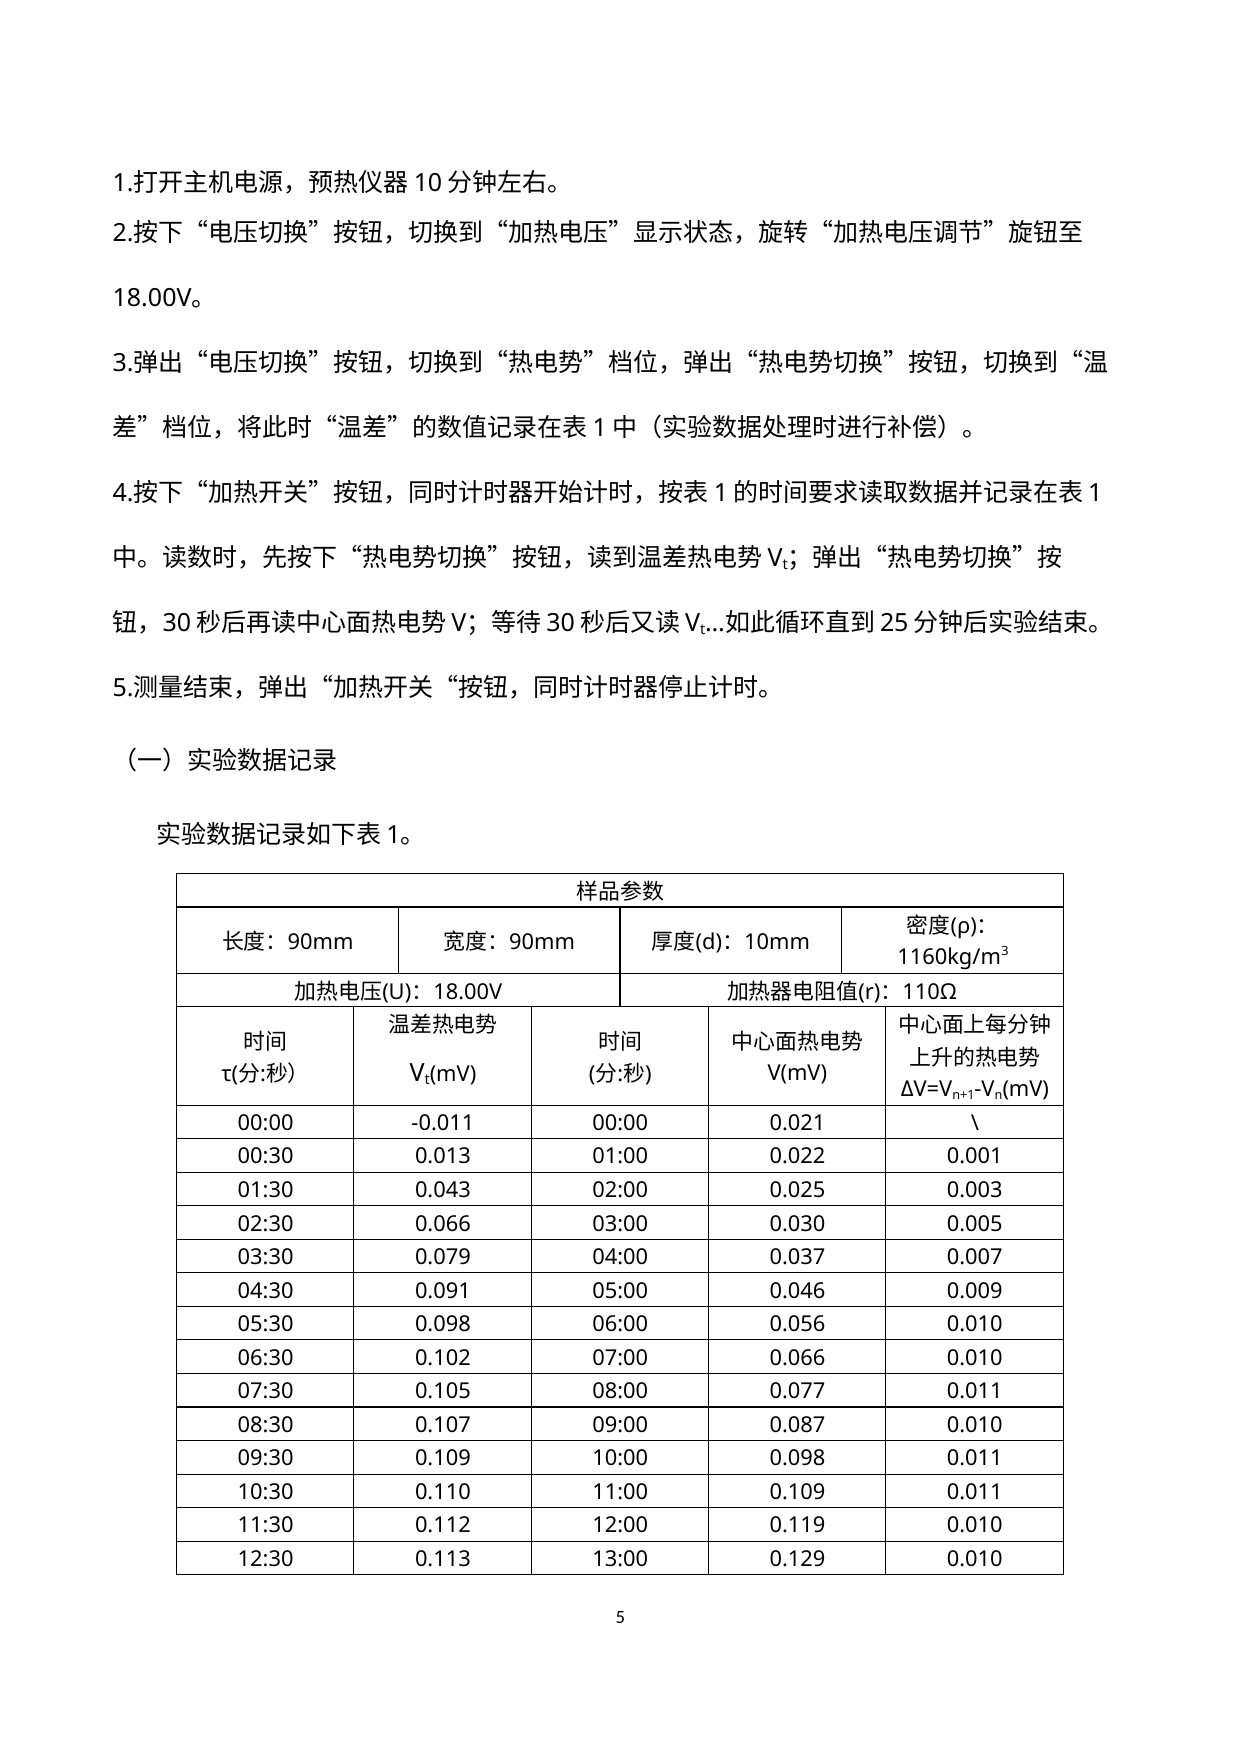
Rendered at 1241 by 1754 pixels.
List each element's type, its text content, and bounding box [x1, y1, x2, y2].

text 实验数据记录如下表1。 [112, 800, 1128, 865]
table_cell 00:30 [177, 1139, 353, 1172]
table_cell 04:30 [177, 1273, 353, 1306]
text 5.测量结束，弹出“加热开关“按钮，同时计时器停止计时。 [112, 653, 1128, 718]
table_cell 10:00 [532, 1441, 708, 1473]
text 4.按下“加热开关”按钮，同时计时器开始计时，按表1的时间要求读取数据并记录在表1中。读数时，先按下“热电势切换”按钮，读到温差热电势Vt；弹出“热电势切换”按钮，30秒后再读中心面热电势V；等待30秒后又读Vt…如此循环直到25分钟后实验结束。 [112, 458, 1128, 653]
table_cell 密度(ρ)：1160kg/m3 [842, 908, 1063, 972]
table_cell 11:00 [532, 1475, 708, 1507]
table_cell 0.119 [709, 1508, 885, 1541]
table_cell 0.110 [354, 1475, 531, 1507]
table_cell -0.011 [354, 1106, 531, 1138]
table_cell 0.011 [886, 1441, 1063, 1473]
table_cell 温差热电势 Vt(mV) [354, 1007, 531, 1104]
table_cell 0.113 [354, 1542, 531, 1574]
table_cell 0.011 [886, 1374, 1063, 1406]
table_cell 0.001 [886, 1139, 1063, 1172]
text （一）实验数据记录 [112, 726, 1128, 791]
table_cell 09:00 [532, 1408, 708, 1440]
text 2.按下“电压切换”按钮，切换到“加热电压”显示状态，旋转“加热电压调节”旋钮至18.00V。 [112, 198, 1128, 328]
table_cell 0.022 [709, 1139, 885, 1172]
table_cell 11:30 [177, 1508, 353, 1541]
table_cell 0.105 [354, 1374, 531, 1406]
text 1.打开主机电源，预热仪器10分钟左右。 [112, 162, 1128, 198]
table_cell 03:30 [177, 1240, 353, 1272]
table_cell 0.109 [709, 1475, 885, 1507]
table_cell 0.005 [886, 1206, 1063, 1239]
table_cell 0.091 [354, 1273, 531, 1306]
table_cell 04:00 [532, 1240, 708, 1272]
table_cell 03:00 [532, 1206, 708, 1239]
table_cell 01:00 [532, 1139, 708, 1172]
table_cell 12:30 [177, 1542, 353, 1574]
table_cell 时间 τ(分:秒） [177, 1007, 353, 1104]
table_cell 0.098 [354, 1307, 531, 1339]
table_cell 02:00 [532, 1173, 708, 1205]
table_cell 01:30 [177, 1173, 353, 1205]
table_cell 长度：90mm [177, 908, 398, 972]
table_cell 0.043 [354, 1173, 531, 1205]
table_cell 0.102 [354, 1340, 531, 1373]
table_cell 06:00 [532, 1307, 708, 1339]
table_cell 0.010 [886, 1340, 1063, 1373]
table_cell 00:00 [532, 1106, 708, 1138]
table_cell 0.009 [886, 1273, 1063, 1306]
table_cell 0.066 [709, 1340, 885, 1373]
table_cell 厚度(d)：10mm [621, 908, 841, 972]
table_cell 0.098 [709, 1441, 885, 1473]
table_cell 10:30 [177, 1475, 353, 1507]
table_cell 0.109 [354, 1441, 531, 1473]
table_cell 00:00 [177, 1106, 353, 1138]
table_cell 0.129 [709, 1542, 885, 1574]
table_cell 0.011 [886, 1475, 1063, 1507]
table_cell 0.030 [709, 1206, 885, 1239]
table_cell 0.013 [354, 1139, 531, 1172]
table_cell 0.112 [354, 1508, 531, 1541]
table_cell 05:30 [177, 1307, 353, 1339]
table_cell 06:30 [177, 1340, 353, 1373]
table_cell 0.021 [709, 1106, 885, 1138]
table_cell 12:00 [532, 1508, 708, 1541]
text 3.弹出“电压切换”按钮，切换到“热电势”档位，弹出“热电势切换”按钮，切换到“温差”档位，将此时“温差”的数值记录在表1中（实验数据处理时进行补偿）。 [112, 328, 1128, 458]
table_cell 0.087 [709, 1408, 885, 1440]
table_cell 0.010 [886, 1408, 1063, 1440]
table_cell 09:30 [177, 1441, 353, 1473]
table_cell 0.046 [709, 1273, 885, 1306]
table_cell 0.010 [886, 1542, 1063, 1574]
table_header 样品参数 [177, 874, 1063, 906]
table_cell 02:30 [177, 1206, 353, 1239]
table_cell 0.107 [354, 1408, 531, 1440]
table_cell 中心面热电势V(mV) [709, 1007, 885, 1104]
table_cell 宽度：90mm [399, 908, 619, 972]
table_cell 加热电压(U)：18.00V [177, 974, 619, 1006]
table_cell 0.025 [709, 1173, 885, 1205]
table_cell 0.010 [886, 1307, 1063, 1339]
table_cell \ [886, 1106, 1063, 1138]
table_cell 0.079 [354, 1240, 531, 1272]
table_cell 05:00 [532, 1273, 708, 1306]
table_cell 0.003 [886, 1173, 1063, 1205]
table_cell 0.077 [709, 1374, 885, 1406]
table_cell 13:00 [532, 1542, 708, 1574]
table_cell 0.007 [886, 1240, 1063, 1272]
table_cell 07:00 [532, 1340, 708, 1373]
table_cell 0.037 [709, 1240, 885, 1272]
table_cell 加热器电阻值(r)：110Ω [621, 974, 1063, 1006]
table_cell 0.010 [886, 1508, 1063, 1541]
table_cell 0.066 [354, 1206, 531, 1239]
table_cell 07:30 [177, 1374, 353, 1406]
table_cell 08:00 [532, 1374, 708, 1406]
table_cell 中心面上每分钟 上升的热电势 ΔV=Vn+1-Vn(mV) [886, 1007, 1063, 1104]
table_cell 0.056 [709, 1307, 885, 1339]
table_cell 08:30 [177, 1408, 353, 1440]
table_cell 时间 (分:秒) [532, 1007, 708, 1104]
